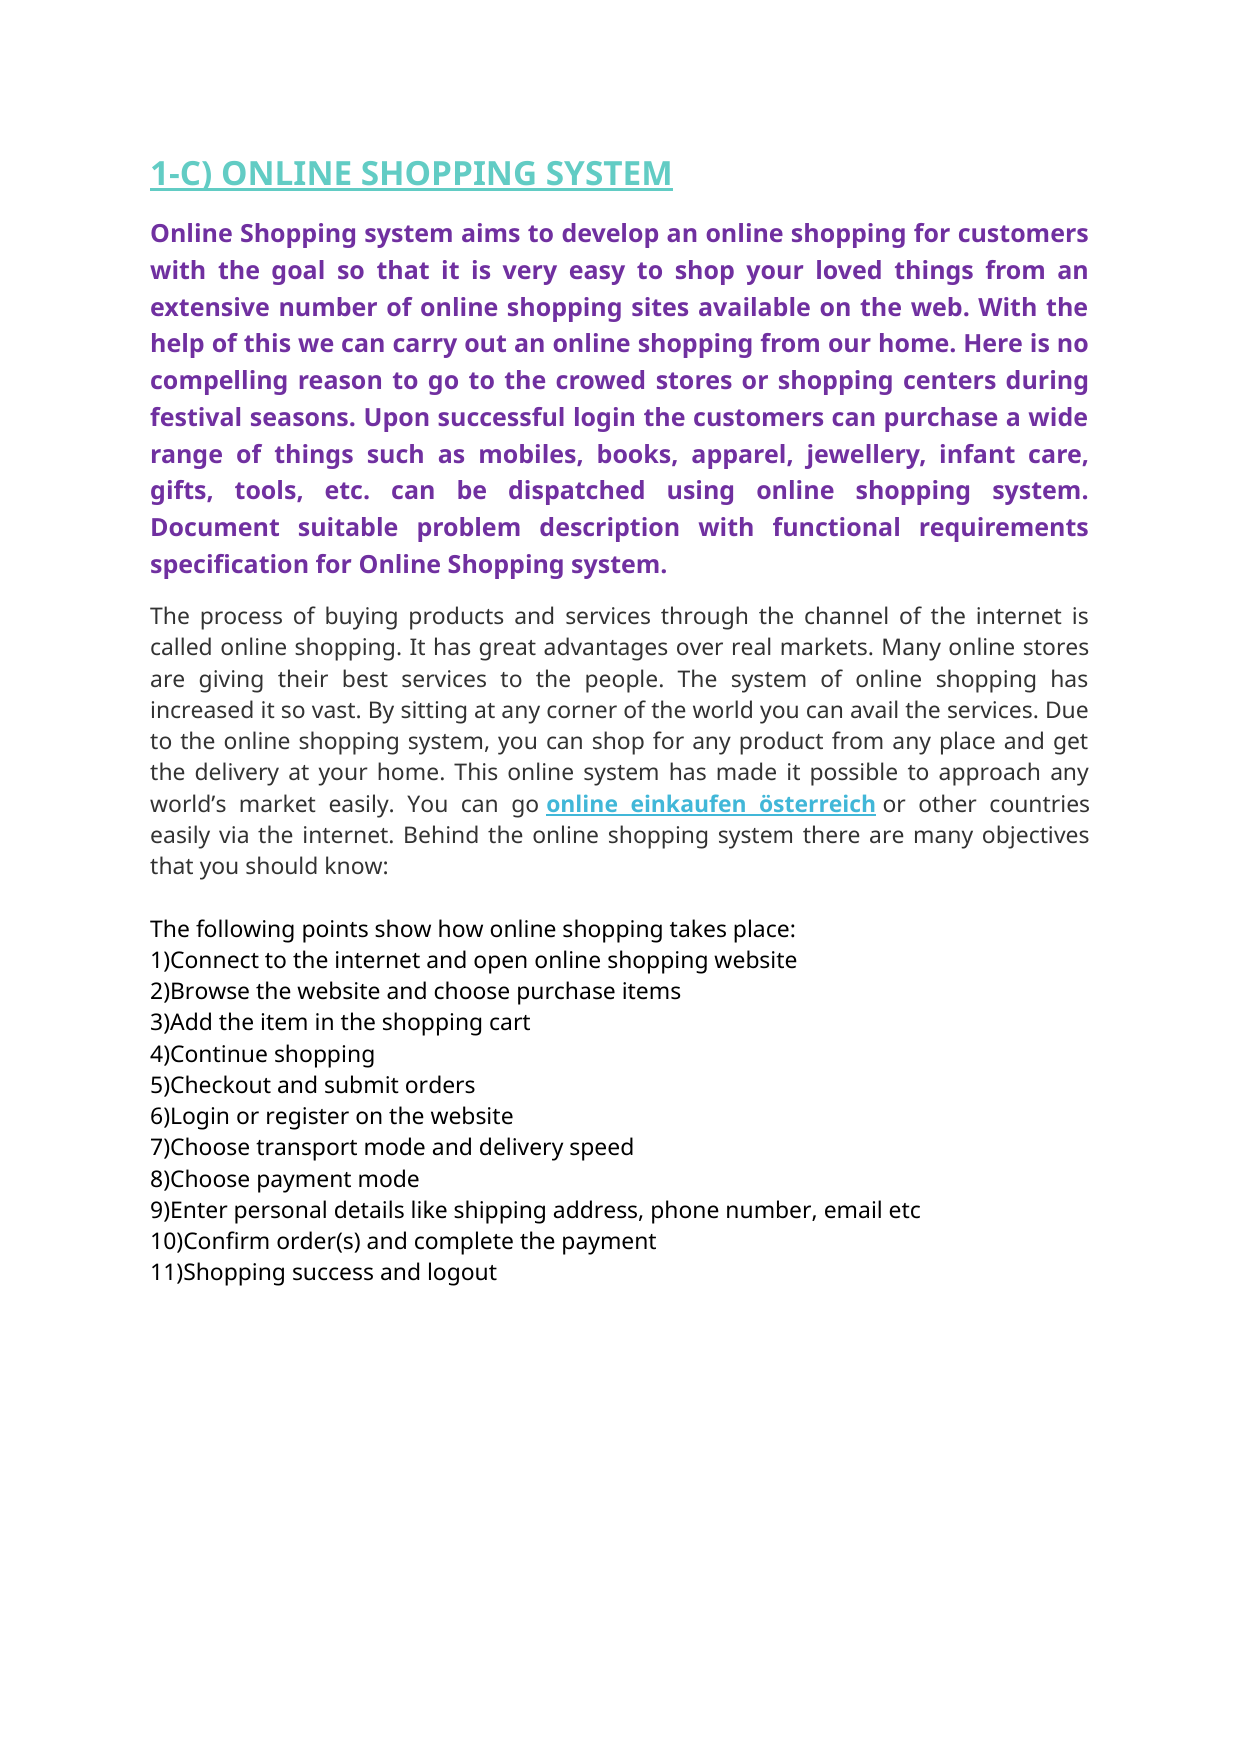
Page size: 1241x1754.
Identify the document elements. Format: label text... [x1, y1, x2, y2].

text 8)Choose payment mode [150, 1162, 1090, 1194]
text 4)Continue shopping [150, 1037, 1090, 1069]
text 10)Confirm order(s) and complete the payment [150, 1225, 1090, 1256]
text 7)Choose transport mode and delivery speed [150, 1131, 1090, 1162]
text 2)Browse the website and choose purchase items [150, 975, 1090, 1006]
text 9)Enter personal details like shipping address, phone number, email etc [150, 1194, 1090, 1225]
text 5)Checkout and submit orders [150, 1069, 1090, 1100]
text 6)Login or register on the website [150, 1100, 1090, 1131]
text 3)Add the item in the shopping cart [150, 1006, 1090, 1037]
text 1)Connect to the internet and open online shopping website [150, 944, 1090, 975]
text The process of buying products and services through the channel of the internet is called online shopping. It has great advantages over real markets. Many online stores are giving their best services to the people. The system of online shopping has increased it so vast. By sitting at any corner of the world you can avail the services. Due to the online shopping system, you can shop for any product from any place and get the delivery at your home. This online system has made it possible to approach any world’s market easily. You can go online einkaufen österreich or other countries easily via the internet. Behind the online shopping system there are many objectives that you should know: [150, 600, 1090, 881]
text 1-C) ONLINE SHOPPING SYSTEM [150, 150, 1090, 195]
text Online Shopping system aims to develop an online shopping for customers with the goal so that it is very easy to shop your loved things from an extensive number of online shopping sites available on the web. With the help of this we can carry out an online shopping from our home. Here is no compelling reason to go to the crowed stores or shopping centers during festival seasons. Upon successful login the customers can purchase a wide range of things such as mobiles, books, apparel, jewellery, infant care, gifts, tools, etc. can be dispatched using online shopping system. Document suitable problem description with functional requirements specification for Online Shopping system. [150, 216, 1090, 581]
text 11)Shopping success and logout [150, 1256, 1090, 1287]
text The following points show how online shopping takes place: [150, 912, 1090, 944]
